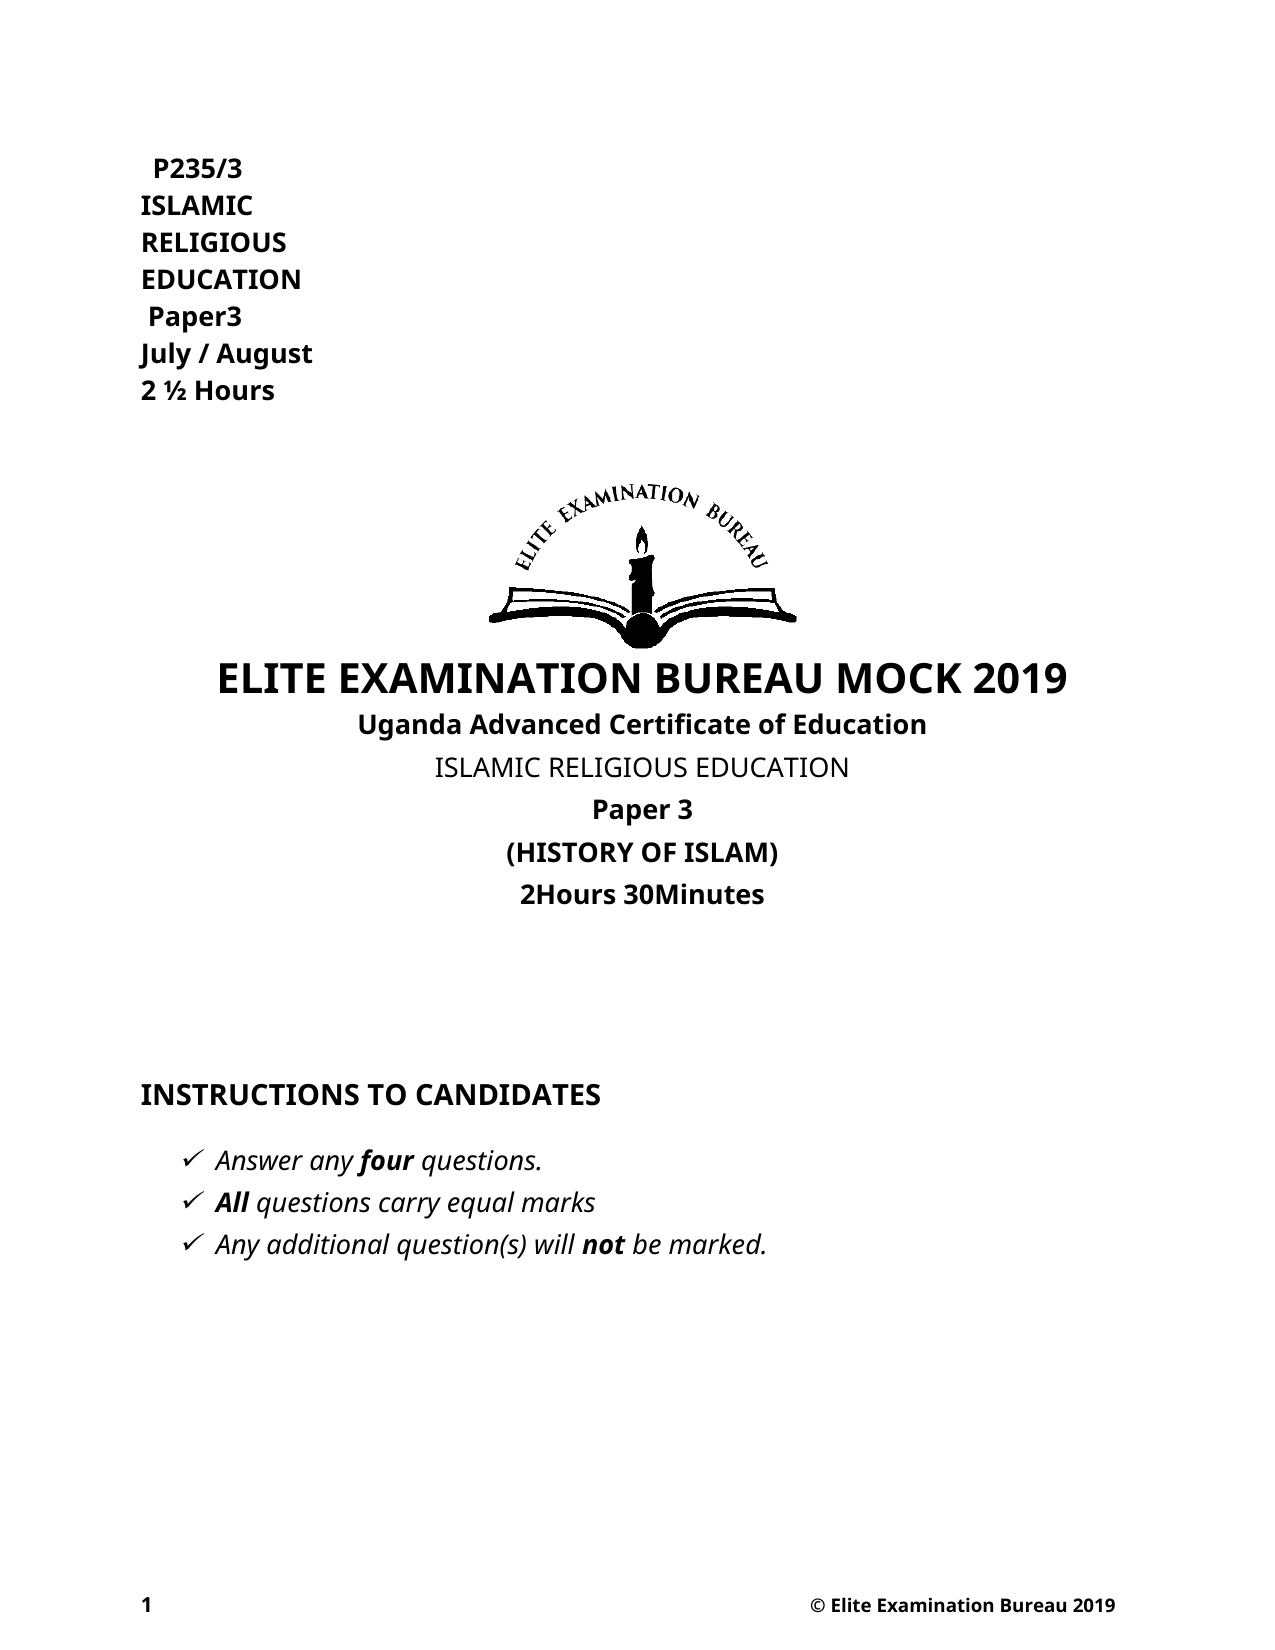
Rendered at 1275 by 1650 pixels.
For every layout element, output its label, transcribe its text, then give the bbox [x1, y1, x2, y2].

text Paper3 [141, 297, 1144, 334]
text RELIGIOUS [141, 224, 1144, 261]
text Paper 3 [141, 791, 1144, 827]
text ELITE EXAMINATION BUREAU MOCK 2019 [141, 649, 1144, 706]
list Any additional question(s) will not be marked. [178, 1226, 1144, 1263]
text 2Hours 30Minutes [141, 875, 1144, 912]
list Answer any four questions. [178, 1141, 1144, 1178]
text P235/3 [141, 150, 1144, 187]
text Uganda Advanced Certificate of Education [141, 706, 1144, 743]
text INSTRUCTIONS TO CANDIDATES [141, 1074, 1144, 1114]
text ISLAMIC [141, 187, 1144, 224]
text EDUCATION [141, 261, 1144, 297]
text 2 ½ Hours [141, 371, 1144, 408]
text July / August [141, 334, 1144, 371]
list All questions carry equal marks [178, 1183, 1144, 1220]
text (HISTORY OF ISLAM) [141, 833, 1144, 870]
text ISLAMIC RELIGIOUS EDUCATION [141, 748, 1144, 785]
